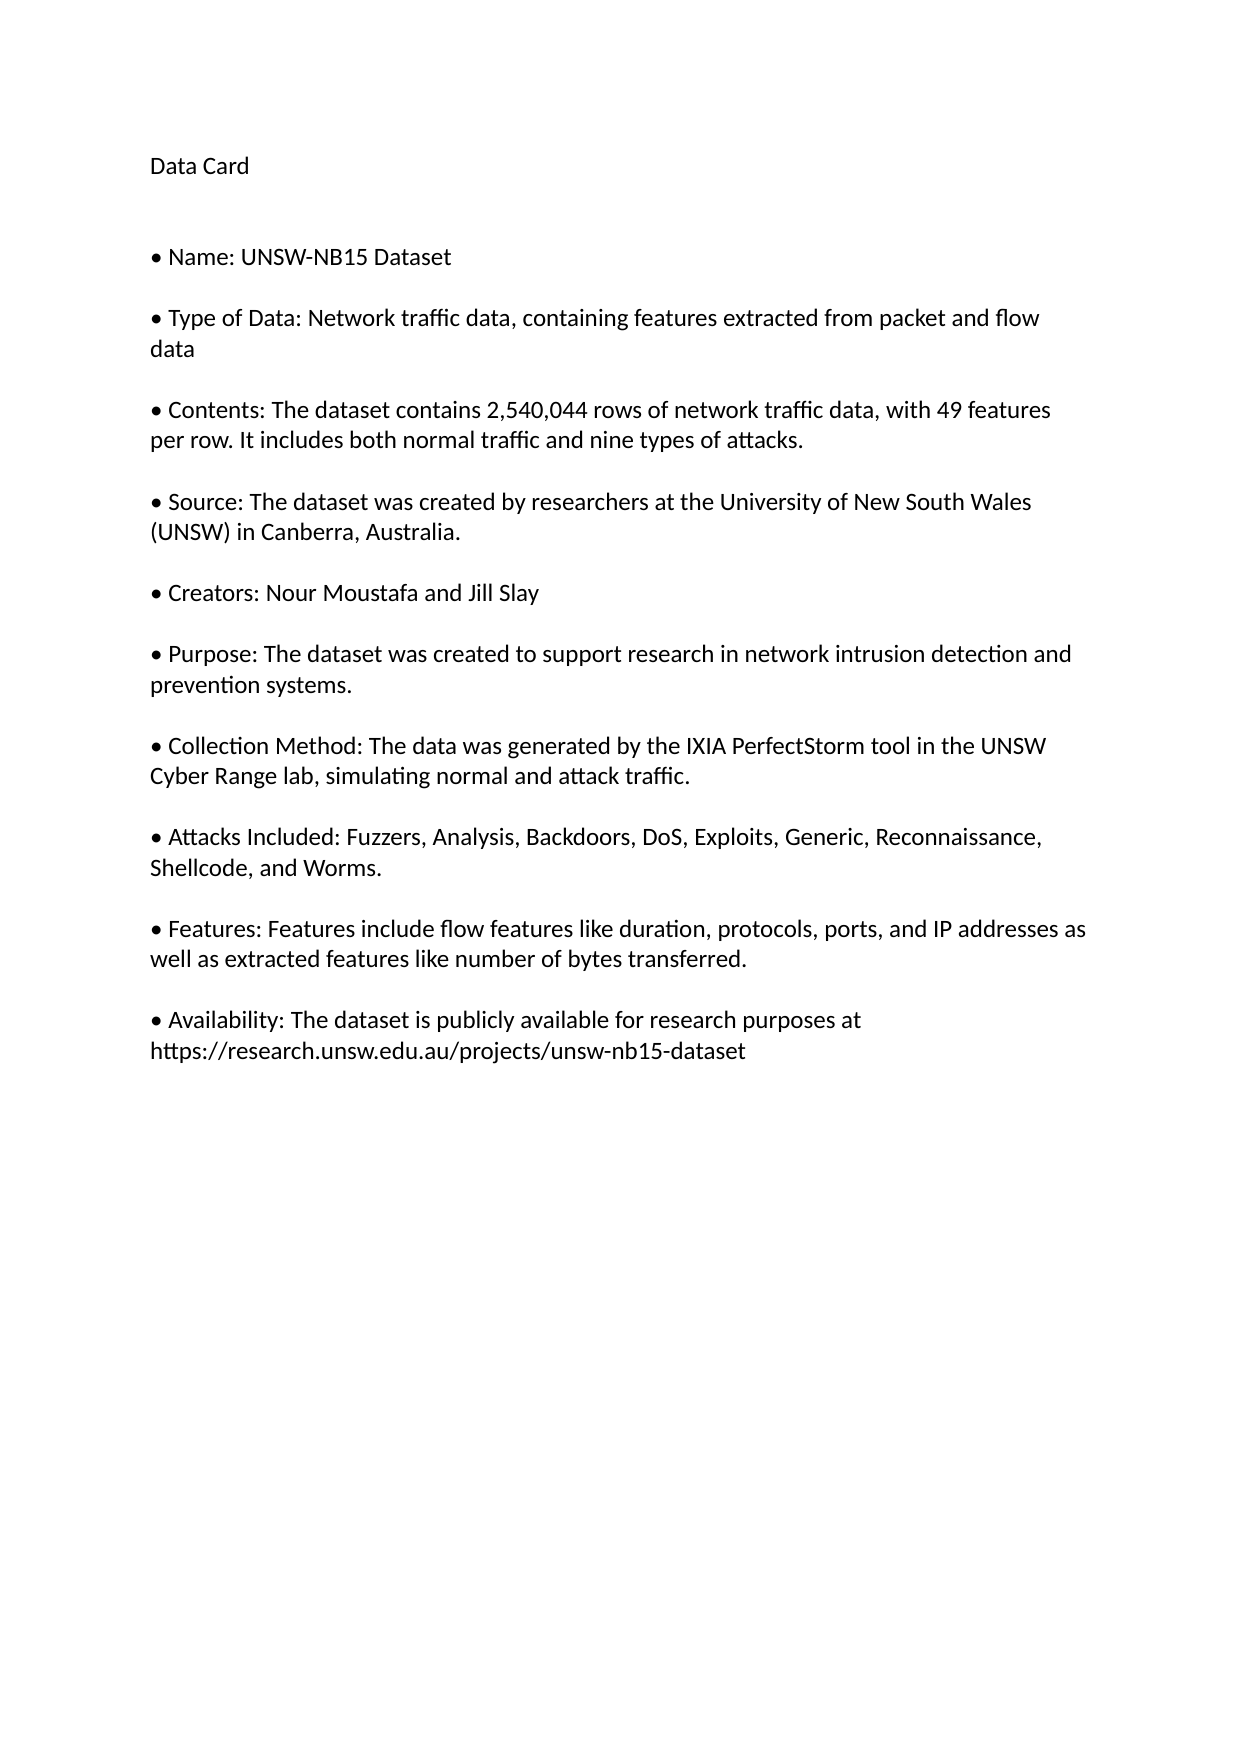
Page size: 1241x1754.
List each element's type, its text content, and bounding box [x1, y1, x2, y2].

text • Collection Method: The data was generated by the IXIA PerfectStorm tool in the UNSW Cyber Range lab, simulating normal and attack traffic. [150, 730, 1090, 791]
text • Purpose: The dataset was created to support research in network intrusion detection and prevention systems. [150, 638, 1090, 699]
text • Availability: The dataset is publicly available for research purposes at https://research.unsw.edu.au/projects/unsw-nb15-dataset [150, 1004, 1090, 1066]
text Data Card [150, 150, 1090, 181]
text • Name: UNSW-NB15 Dataset [150, 242, 1090, 272]
text • Contents: The dataset contains 2,540,044 rows of network traffic data, with 49 features per row. It includes both normal traffic and nine types of attacks. [150, 394, 1090, 455]
text • Features: Features include flow features like duration, protocols, ports, and IP addresses as well as extracted features like number of bytes transferred. [150, 913, 1090, 974]
text • Type of Data: Network traffic data, containing features extracted from packet and flow data [150, 303, 1090, 364]
text • Source: The dataset was created by researchers at the University of New South Wales (UNSW) in Canberra, Australia. [150, 486, 1090, 547]
text • Creators: Nour Moustafa and Jill Slay [150, 577, 1090, 608]
text • Attacks Included: Fuzzers, Analysis, Backdoors, DoS, Exploits, Generic, Reconnaissance, Shellcode, and Worms. [150, 821, 1090, 882]
